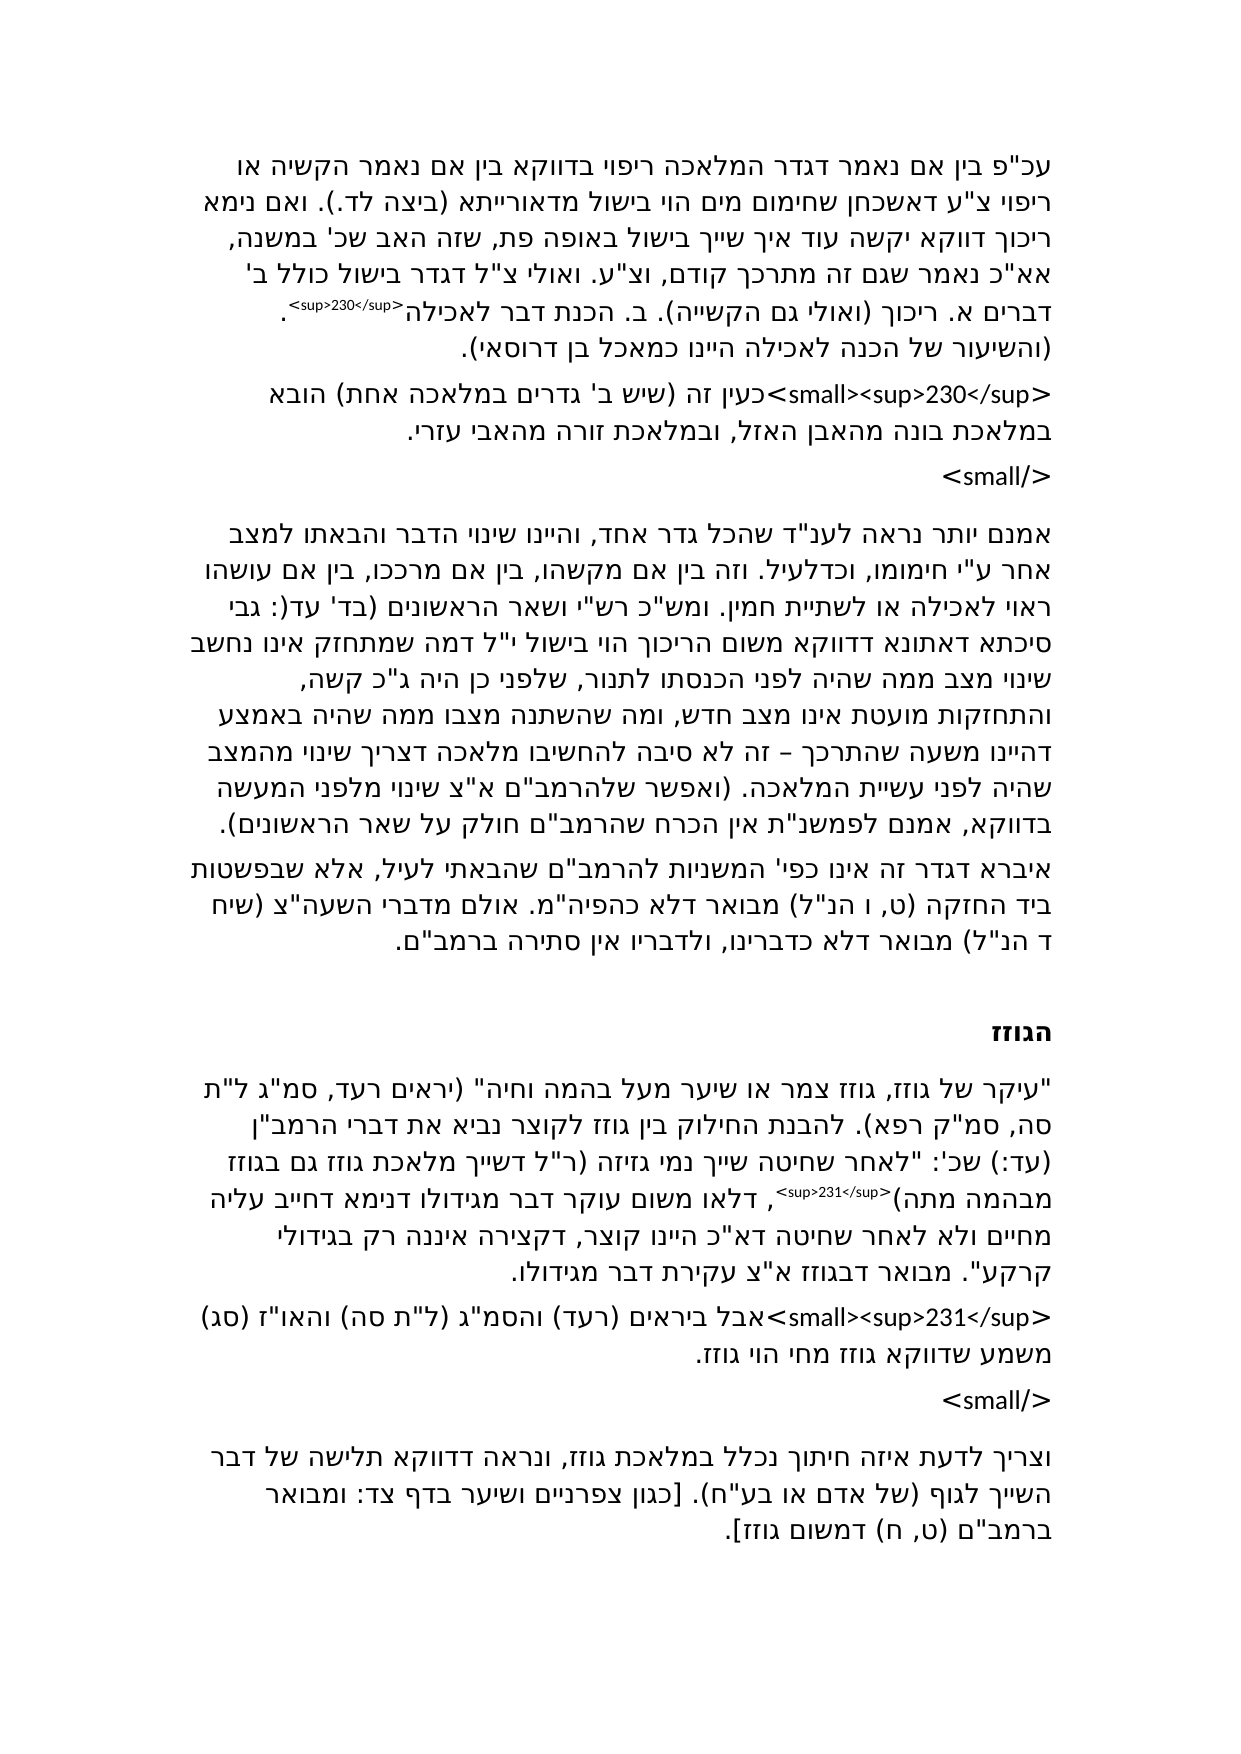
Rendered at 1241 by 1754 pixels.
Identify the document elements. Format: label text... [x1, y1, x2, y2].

text אמנם יותר נראה לענ"ד שהכל גדר אחד, והיינו שינוי הדבר והבאתו למצב אחר ע"י חימומו, וכדלעיל. וזה בין אם מקשהו, בין אם מרככו, בין אם עושהו ראוי לאכילה או לשתיית חמין. ומש"כ רש"י ושאר הראשונים (בד' עד(: גבי סיכתא דאתונא דדווקא משום הריכוך הוי בישול י"ל דמה שמתחזק אינו נחשב שינוי מצב ממה שהיה לפני הכנסתו לתנור, שלפני כן היה ג"כ קשה, והתחזקות מועטת אינו מצב חדש, ומה שהשתנה מצבו ממה שהיה באמצע דהיינו משעה שהתרכך – זה לא סיבה להחשיבו מלאכה דצריך שינוי מהמצב שהיה לפני עשיית המלאכה. (ואפשר שלהרמב"ם א"צ שינוי מלפני המעשה בדווקא, אמנם לפמשנ"ת אין הכרח שהרמב"ם חולק על שאר הראשונים). [187, 518, 1053, 840]
text <small><sup>230</sup>כעין זה (שיש ב' גדרים במלאכה אחת) הובא במלאכת בונה מהאבן האזל, ובמלאכת זורה מהאבי עזרי. [187, 377, 1053, 447]
text וצריך לדעת איזה חיתוך נכלל במלאכת גוזז, ונראה דדווקא תלישה של דבר השייך לגוף (של אדם או בע"ח). [כגון צפרניים ושיער בדף צד: ומבואר ברמב"ם (ט, ח) דמשום גוזז]. [187, 1442, 1053, 1546]
subtitle הגוזז [187, 1016, 1053, 1048]
text </small> [187, 1383, 1053, 1416]
text עכ"פ בין אם נאמר דגדר המלאכה ריפוי בדווקא בין אם נאמר הקשיה או ריפוי צ"ע דאשכחן שחימום מים הוי בישול מדאורייתא (ביצה לד.). ואם נימא ריכוך דווקא יקשה עוד איך שייך בישול באופה פת, שזה האב שכ' במשנה, אא"כ נאמר שגם זה מתרכך קודם, וצ"ע. ואולי צ"ל דגדר בישול כולל ב' דברים א. ריכוך (ואולי גם הקשייה). ב. הכנת דבר לאכילה<sup>230</sup>. (והשיעור של הכנה לאכילה היינו כמאכל בן דרוסאי). [187, 150, 1053, 364]
text איברא דגדר זה אינו כפי' המשניות להרמב"ם שהבאתי לעיל, אלא שבפשטות ביד החזקה (ט, ו הנ"ל) מבואר דלא כהפיה"מ. אולם מדברי השעה"צ (שיח ד הנ"ל) מבואר דלא כדברינו, ולדבריו אין סתירה ברמב"ם. [187, 853, 1053, 957]
text </small> [187, 459, 1053, 493]
text <small><sup>231</sup>אבל ביראים (רעד) והסמ"ג (ל"ת סה) והאו"ז (סג) משמע שדווקא גוזז מחי הוי גוזז. [187, 1301, 1053, 1370]
text "עיקר של גוזז, גוזז צמר או שיער מעל בהמה וחיה" (יראים רעד, סמ"ג ל"ת סה, סמ"ק רפא). להבנת החילוק בין גוזז לקוצר נביא את דברי הרמב"ן (עד:) שכ': "לאחר שחיטה שייך נמי גזיזה (ר"ל דשייך מלאכת גוזז גם בגוזז מבהמה מתה)<sup>231</sup>, דלאו משום עוקר דבר מגידולו דנימא דחייב עליה מחיים ולא לאחר שחיטה דא"כ היינו קוצר, דקצירה איננה רק בגידולי קרקע". מבואר דבגוזז א"צ עקירת דבר מגידולו. [187, 1073, 1053, 1288]
